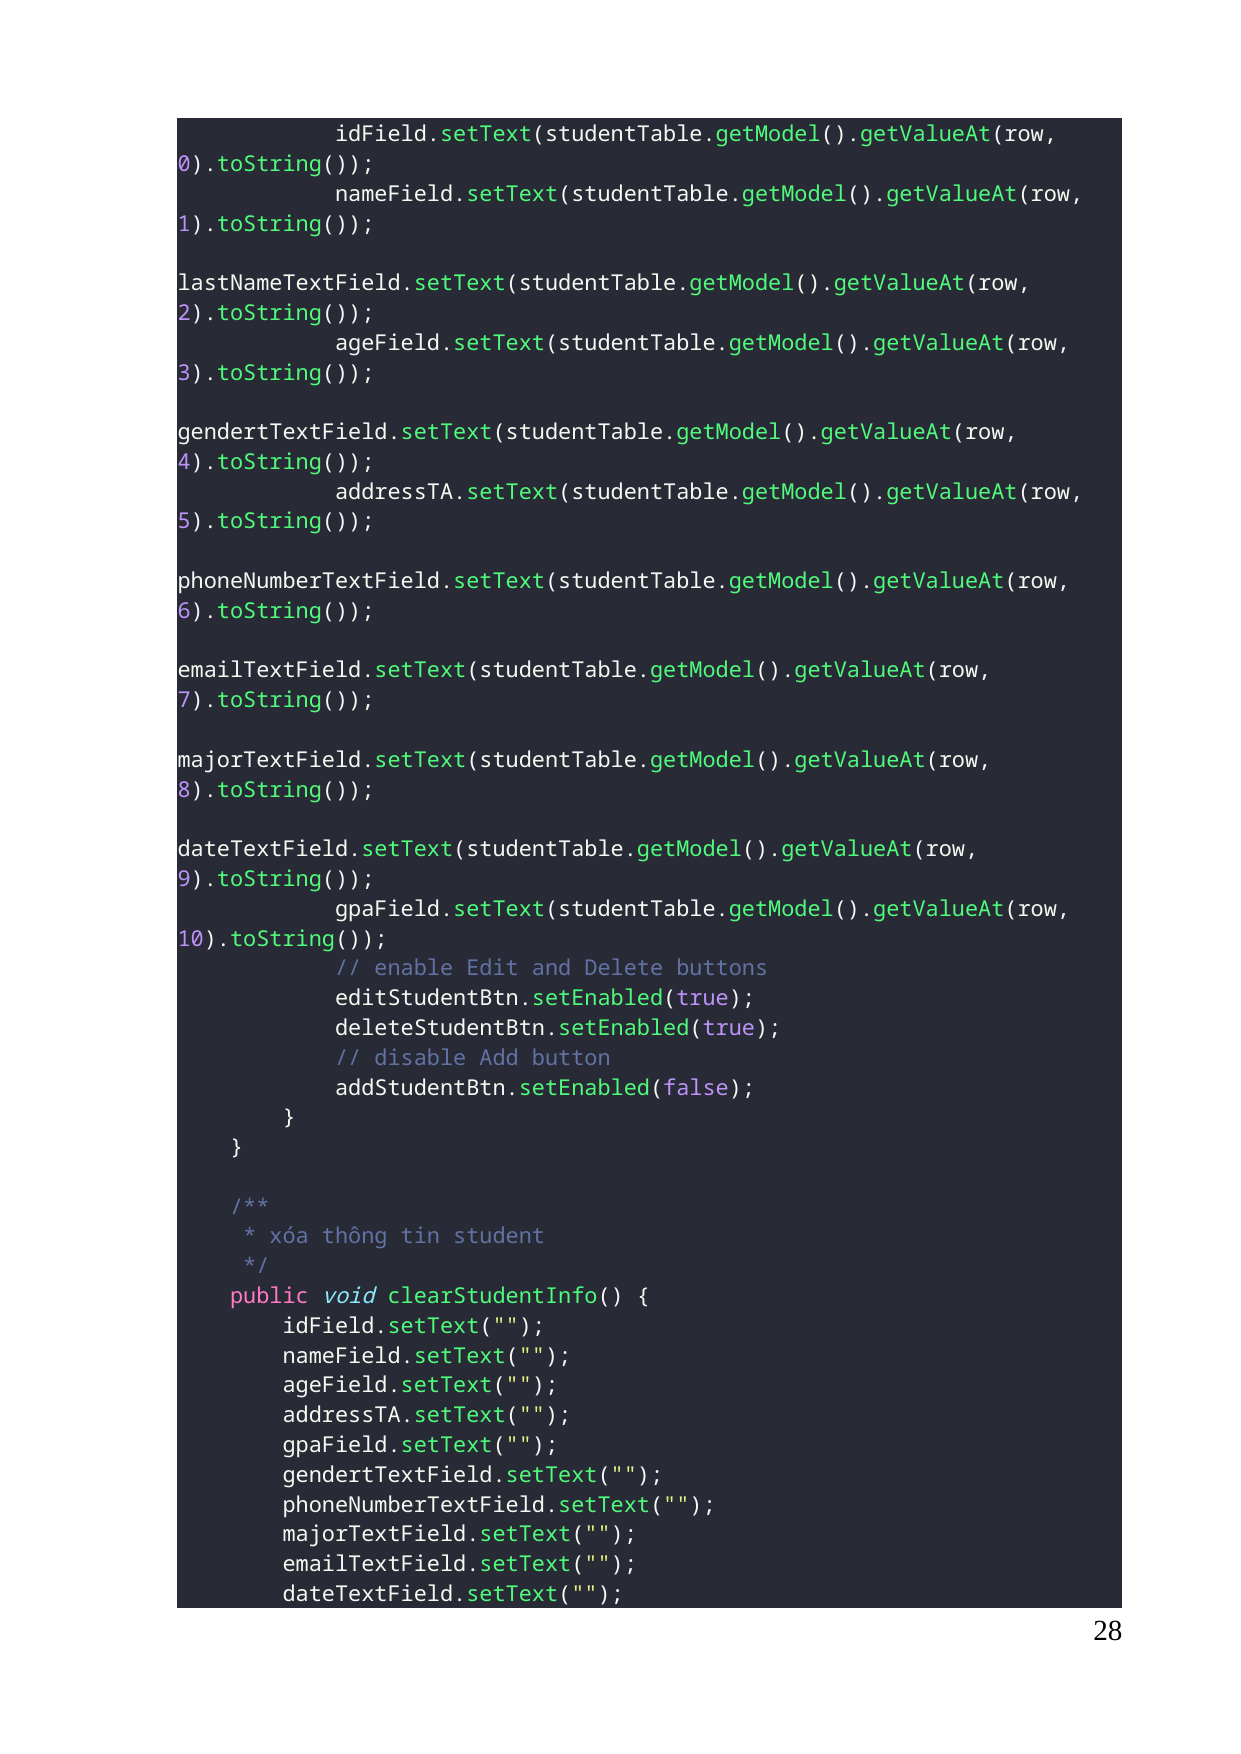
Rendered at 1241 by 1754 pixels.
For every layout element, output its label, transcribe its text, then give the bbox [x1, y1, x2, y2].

text */ [177, 1250, 1122, 1280]
text } [177, 1131, 1122, 1161]
text lastNameTextField.setText(studentTable.getModel().getValueAt(row, 2).toString()); [177, 237, 1122, 327]
text idField.setText(""); [177, 1310, 1122, 1339]
text gpaField.setText(""); [177, 1429, 1122, 1459]
text gendertTextField.setText(studentTable.getModel().getValueAt(row, 4).toString()); [177, 386, 1122, 476]
text addressTA.setText(studentTable.getModel().getValueAt(row, 5).toString()); [177, 476, 1122, 535]
text majorTextField.setText(""); [177, 1518, 1122, 1548]
text dateTextField.setText(""); [177, 1578, 1122, 1608]
text addStudentBtn.setEnabled(false); [177, 1071, 1122, 1101]
text idField.setText(studentTable.getModel().getValueAt(row, 0).toString()); [177, 118, 1122, 178]
text ageField.setText(studentTable.getModel().getValueAt(row, 3).toString()); [177, 327, 1122, 386]
text editStudentBtn.setEnabled(true); [177, 982, 1122, 1012]
text dateTextField.setText(studentTable.getModel().getValueAt(row, 9).toString()); [177, 803, 1122, 893]
text nameField.setText(studentTable.getModel().getValueAt(row, 1).toString()); [177, 178, 1122, 237]
text /** [177, 1191, 1122, 1220]
text * xóa thông tin student [177, 1220, 1122, 1250]
text nameField.setText(""); [177, 1339, 1122, 1369]
text public void clearStudentInfo() { [177, 1280, 1122, 1310]
text // disable Add button [177, 1042, 1122, 1071]
text ageField.setText(""); [177, 1369, 1122, 1399]
text emailTextField.setText(studentTable.getModel().getValueAt(row, 7).toString()); [177, 624, 1122, 714]
text } [177, 1101, 1122, 1131]
text deleteStudentBtn.setEnabled(true); [177, 1012, 1122, 1042]
text phoneNumberTextField.setText(""); [177, 1488, 1122, 1518]
text emailTextField.setText(""); [177, 1548, 1122, 1578]
text majorTextField.setText(studentTable.getModel().getValueAt(row, 8).toString()); [177, 714, 1122, 803]
text phoneNumberTextField.setText(studentTable.getModel().getValueAt(row, 6).toString()); [177, 535, 1122, 624]
text addressTA.setText(""); [177, 1399, 1122, 1429]
text gpaField.setText(studentTable.getModel().getValueAt(row, 10).toString()); [177, 893, 1122, 952]
text // enable Edit and Delete buttons [177, 952, 1122, 982]
text gendertTextField.setText(""); [177, 1459, 1122, 1488]
